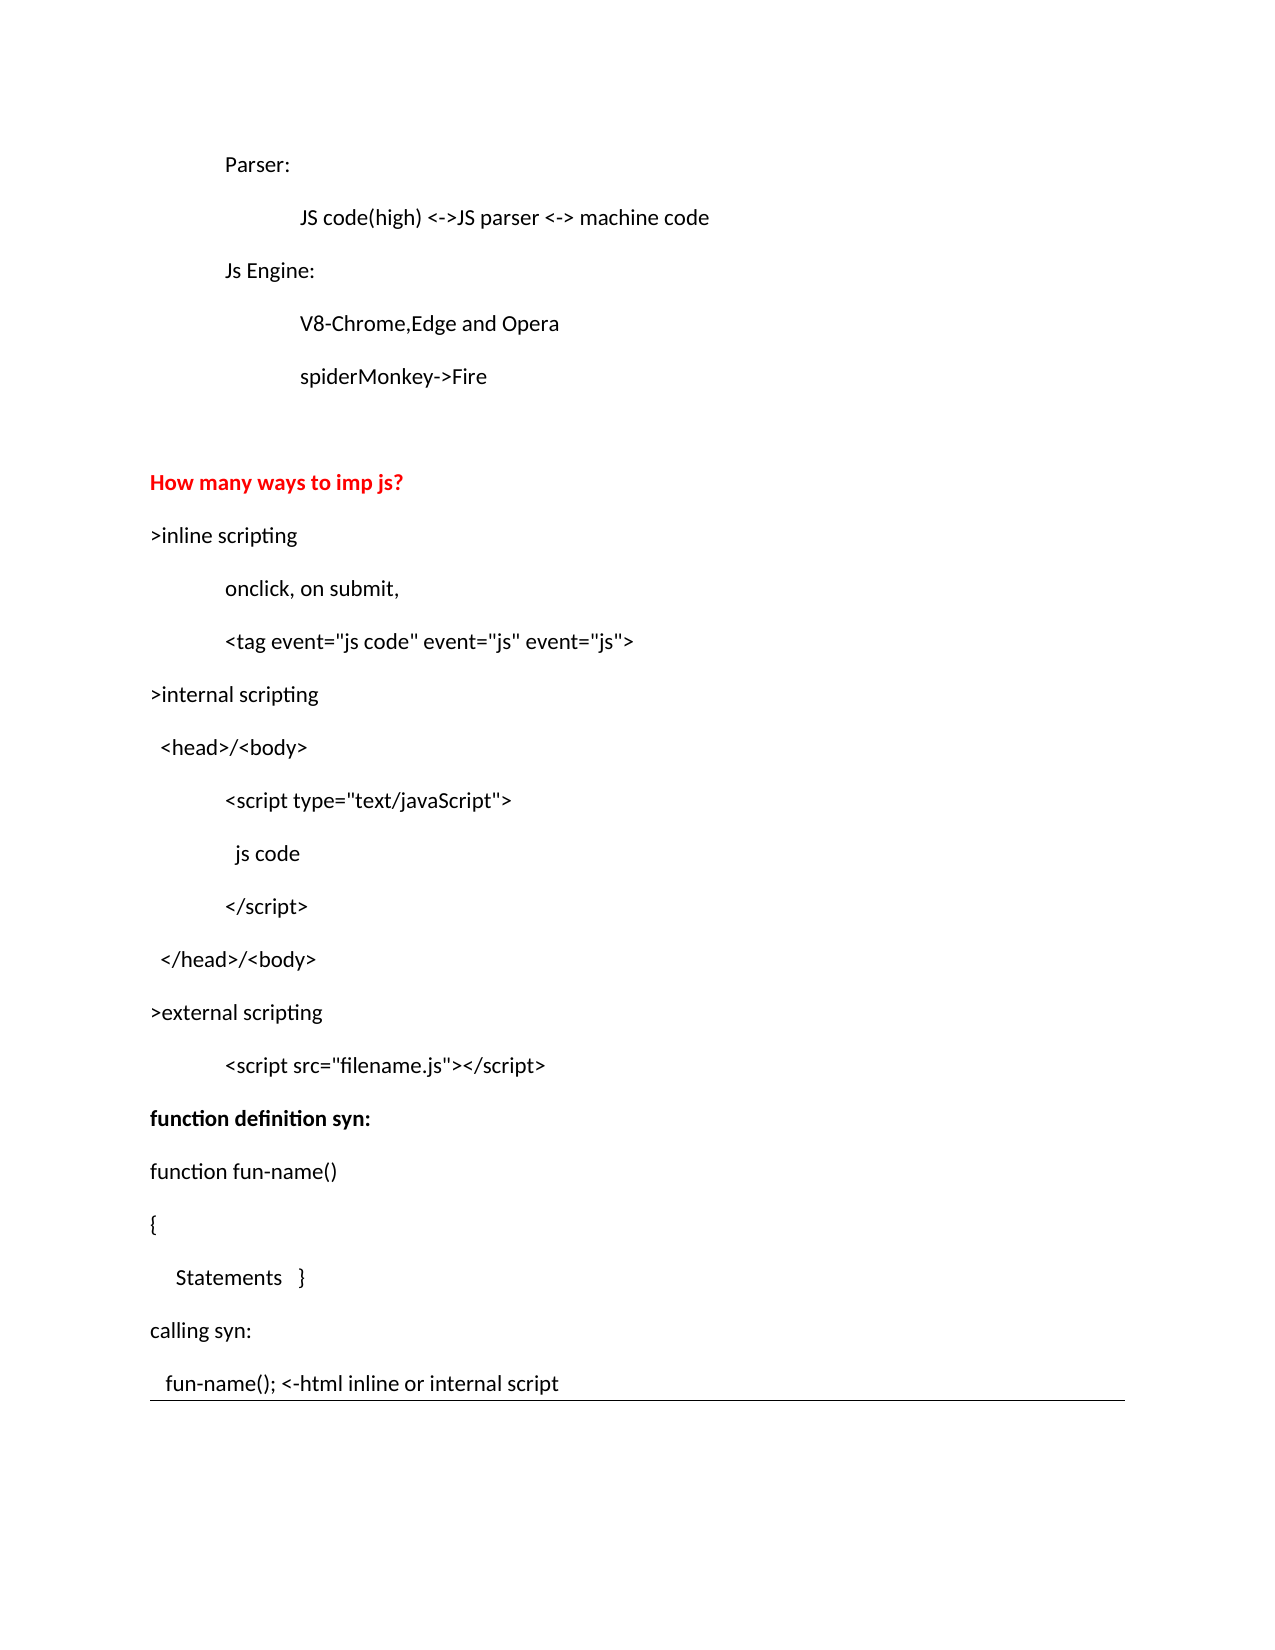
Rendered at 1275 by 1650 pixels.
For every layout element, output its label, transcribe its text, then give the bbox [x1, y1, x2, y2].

text <head>/<body> [150, 733, 1125, 761]
text <tag event="js code" event="js" event="js"> [150, 627, 1125, 655]
text <script type="text/javaScript"> [150, 786, 1125, 814]
text V8-Chrome,Edge and Opera [150, 309, 1125, 337]
text </script> [150, 892, 1125, 920]
text <script src="filename.js"></script> [150, 1051, 1125, 1079]
text How many ways to imp js? [150, 468, 1125, 496]
text fun-name(); <-html inline or internal script [150, 1369, 1125, 1400]
text calling syn: [150, 1316, 1125, 1344]
text >internal scripting [150, 680, 1125, 708]
text </head>/<body> [150, 945, 1125, 973]
text Js Engine: [150, 256, 1125, 284]
text Parser: [150, 150, 1125, 178]
text >external scripting [150, 998, 1125, 1026]
text function fun-name() [150, 1157, 1125, 1185]
text { [150, 1210, 1125, 1238]
text onclick, on submit, [150, 574, 1125, 602]
text function definition syn: [150, 1104, 1125, 1132]
text Statements } [150, 1263, 1125, 1291]
text js code [150, 839, 1125, 867]
text spiderMonkey->Fire [150, 362, 1125, 390]
text >inline scripting [150, 521, 1125, 549]
text JS code(high) <->JS parser <-> machine code [150, 203, 1125, 231]
